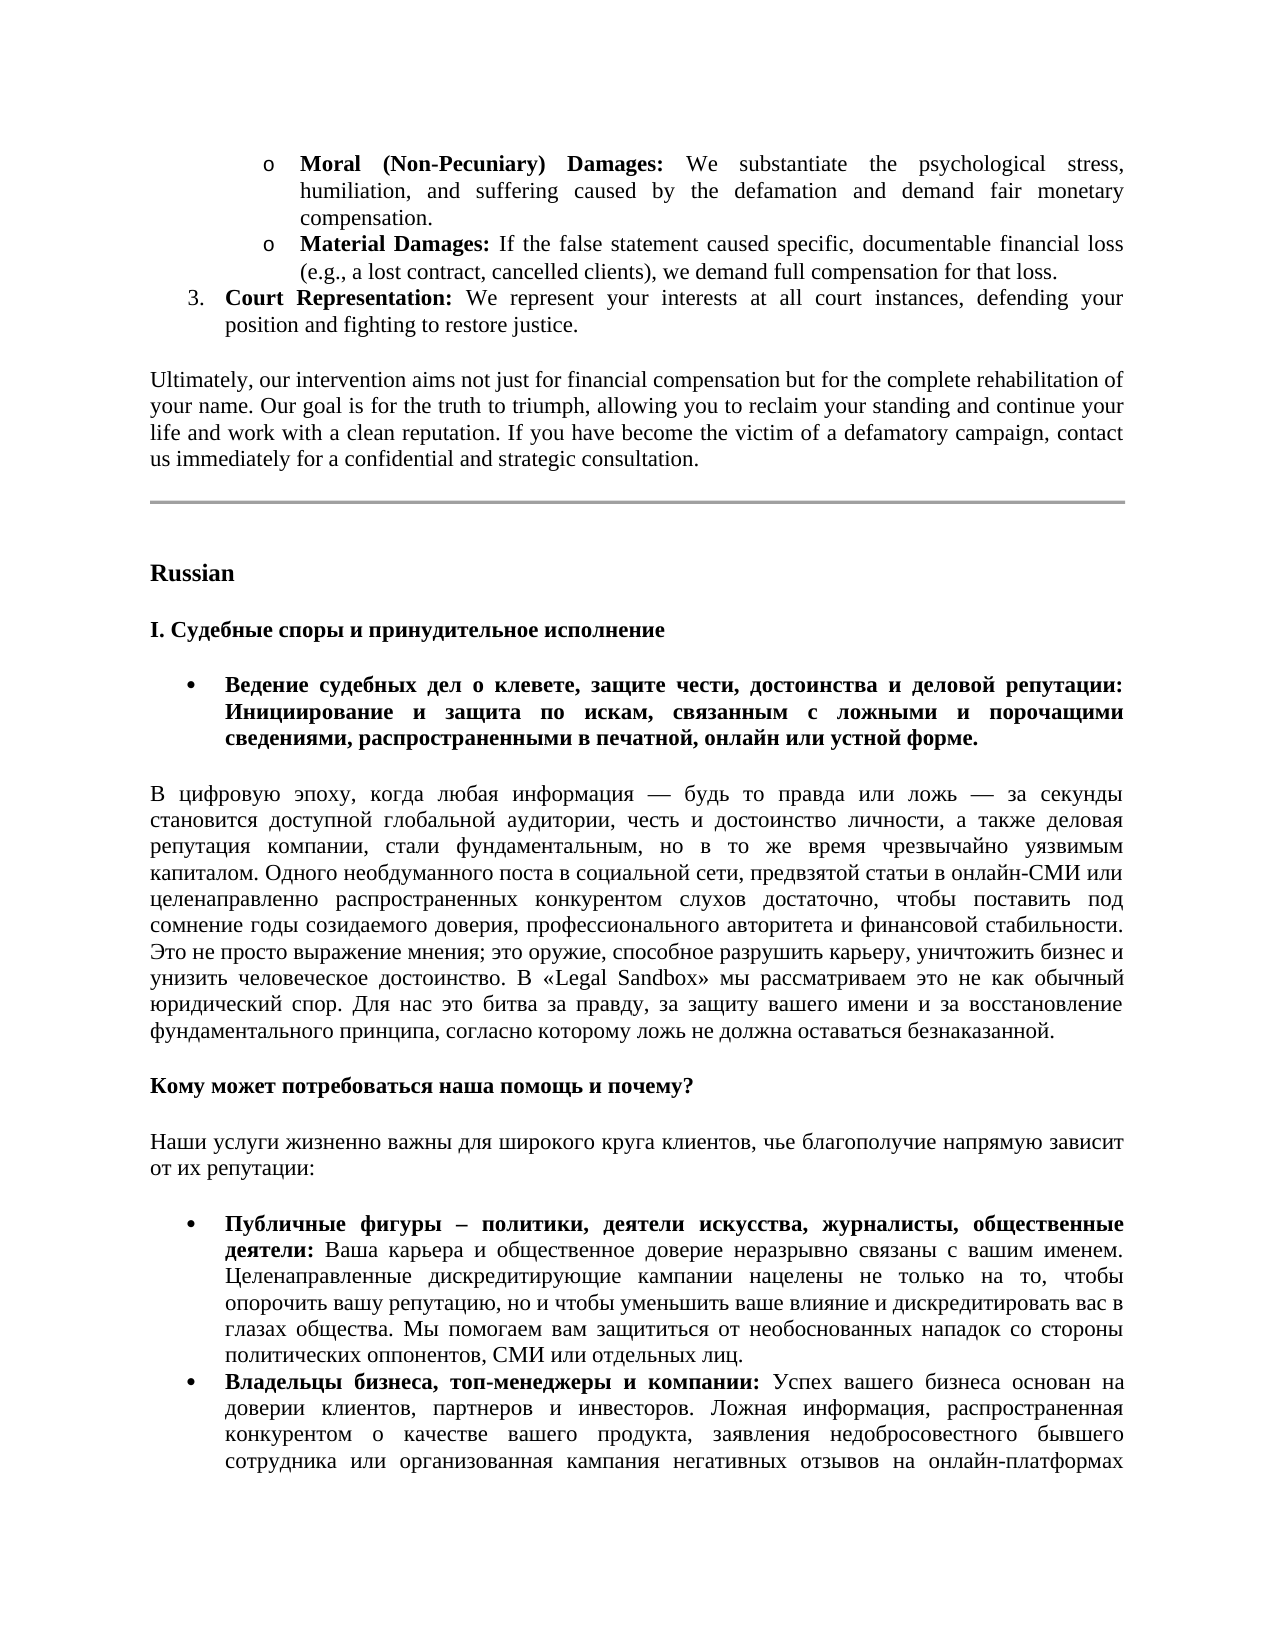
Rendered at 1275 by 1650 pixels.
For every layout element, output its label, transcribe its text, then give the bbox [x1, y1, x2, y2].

list Material Damages: If the false statement caused specific, documentable financial loss (e.g., a lost contract, cancelled clients), we demand full compensation for that loss. [262, 230, 1125, 284]
text I. Судебные споры и принудительное исполнение [150, 616, 1125, 642]
list Moral (Non-Pecuniary) Damages: We substantiate the psychological stress, humiliation, and suffering caused by the defamation and demand fair monetary compensation. [262, 150, 1125, 230]
text Кому может потребоваться наша помощь и почему? [150, 1072, 1125, 1099]
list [187, 1368, 1125, 1473]
text В цифровую эпоху, когда любая информация — будь то правда или ложь — за секунды становится доступной глобальной аудитории, честь и достоинство личности, а также деловая репутация компании, стали фундаментальным, но в то же время чрезвычайно уязвимым капиталом. Одного необдуманного поста в социальной сети, предвзятой статьи в онлайн-СМИ или целенаправленно распространенных конкурентом слухов достаточно, чтобы поставить под сомнение годы созидаемого доверия, профессионального авторитета и финансовой стабильности. Это не просто выражение мнения; это оружие, способное разрушить карьеру, уничтожить бизнес и унизить человеческое достоинство. В «Legal Sandbox» мы рассматриваем это не как обычный юридический спор. Для нас это битва за правду, за защиту вашего имени и за восстановление фундаментального принципа, согласно которому ложь не должна оставаться безнаказанной. [150, 779, 1125, 1043]
list Court Representation: We represent your interests at all court instances, defending your position and fighting to restore justice. [187, 284, 1125, 337]
list Ведение судебных дел о клевете, защите чести, достоинства и деловой репутации: Инициирование и защита по искам, связанным с ложными и порочащими сведениями, распространенными в печатной, онлайн или устной форме. [187, 671, 1125, 750]
text Russian [150, 558, 1125, 587]
list Публичные фигуры – политики, деятели искусства, журналисты, общественные деятели: Ваша карьера и общественное доверие неразрывно связаны с вашим именем. Целенаправленные дискредитирующие кампании нацелены не только на то, чтобы опорочить вашу репутацию, но и чтобы уменьшить ваше влияние и дискредитировать вас в глазах общества. Мы помогаем вам защититься от необоснованных нападок со стороны политических оппонентов, СМИ или отдельных лиц. [187, 1210, 1125, 1368]
text Наши услуги жизненно важны для широкого круга клиентов, чье благополучие напрямую зависит от их репутации: [150, 1128, 1125, 1181]
text Ultimately, our intervention aims not just for financial compensation but for the complete rehabilitation of your name. Our goal is for the truth to triumph, allowing you to reclaim your standing and continue your life and work with a clean reputation. If you have become the victim of a defamatory campaign, contact us immediately for a confidential and strategic consultation. [150, 366, 1125, 472]
